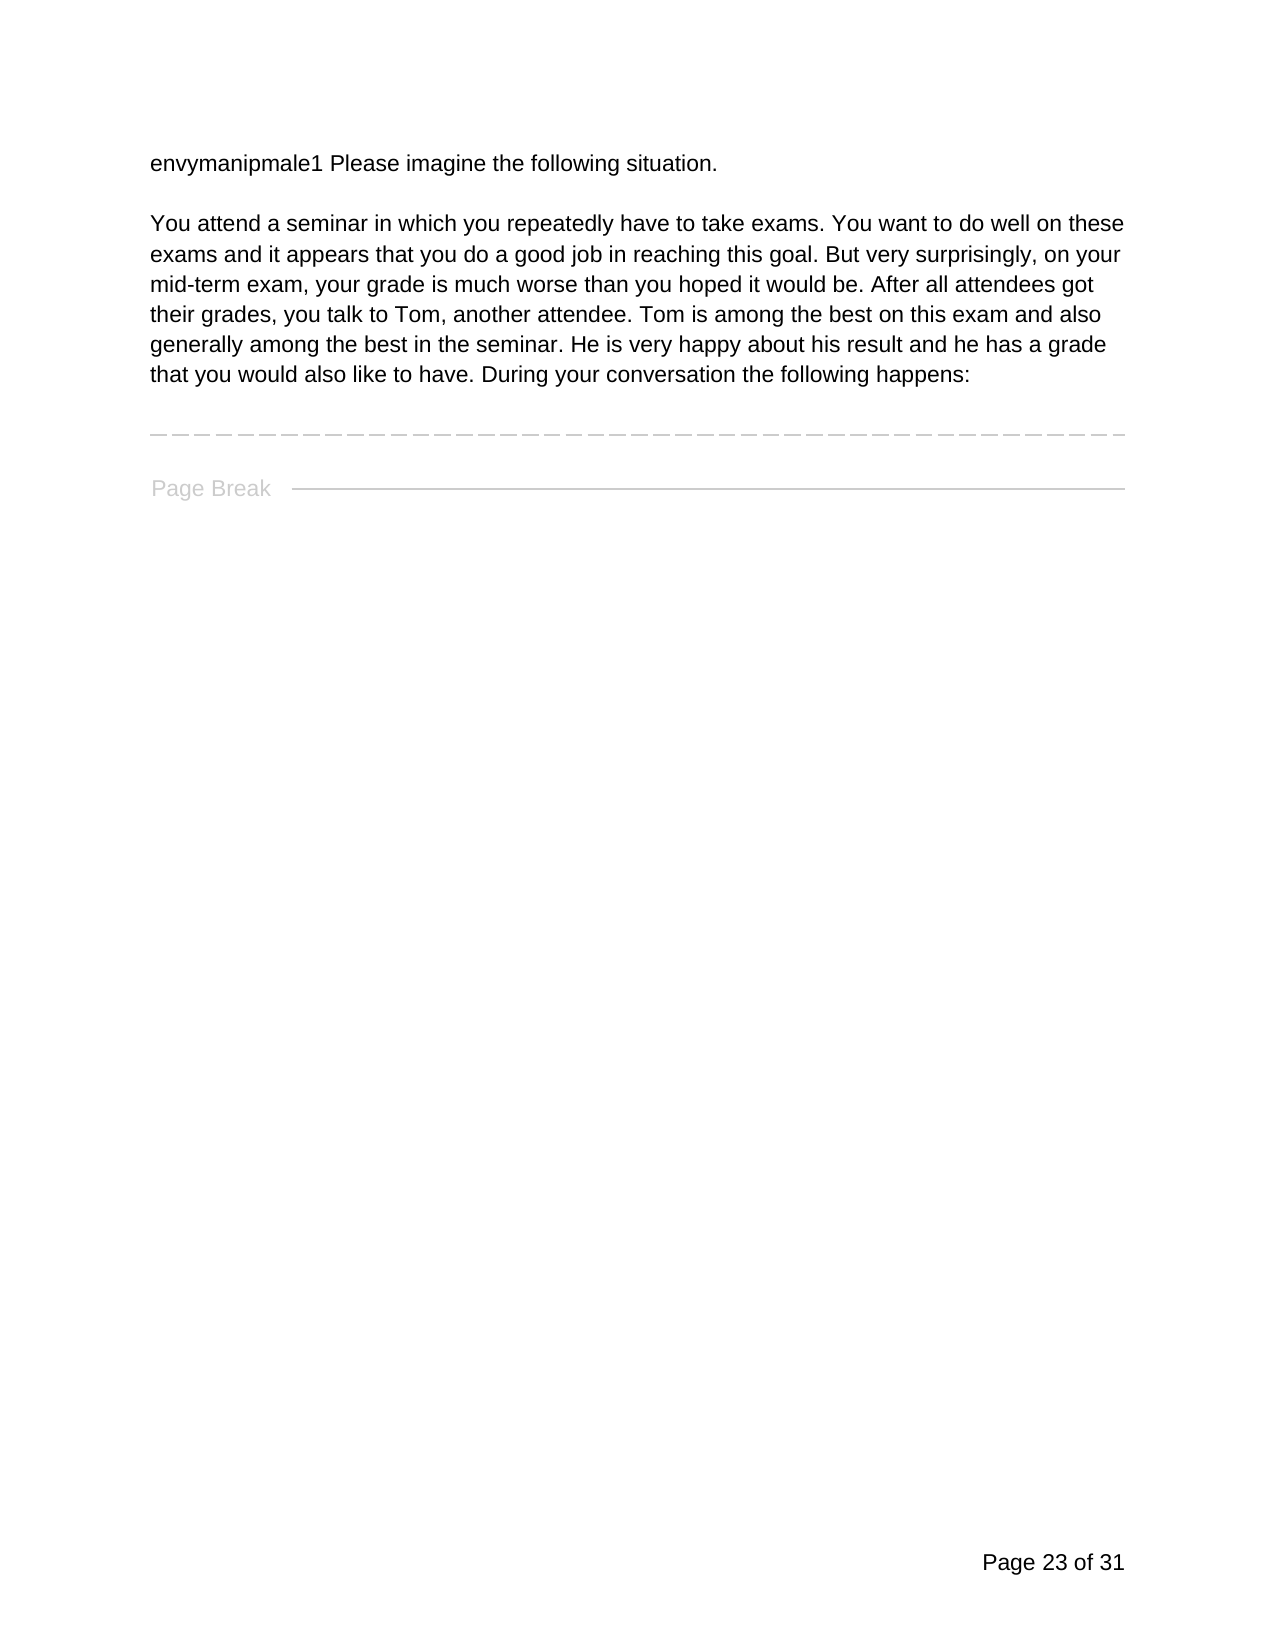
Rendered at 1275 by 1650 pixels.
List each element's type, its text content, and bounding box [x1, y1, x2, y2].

table_header [291, 475, 1126, 516]
text envymanipmale1 Please imagine the following situation. You attend a seminar in which you repeatedly have to take exams. You want to do well on these exams and it appears that you do a good job in reaching this goal. But very surprisingly, on your mid-term exam, your grade is much worse than you hoped it would be. After all attendees got their grades, you talk to Tom, another attendee. Tom is among the best on this exam and also generally among the best in the seminar. He is very happy about his result and he has a grade that you would also like to have. During your conversation the following happens: [150, 150, 1125, 388]
table_header Page Break [150, 475, 291, 516]
